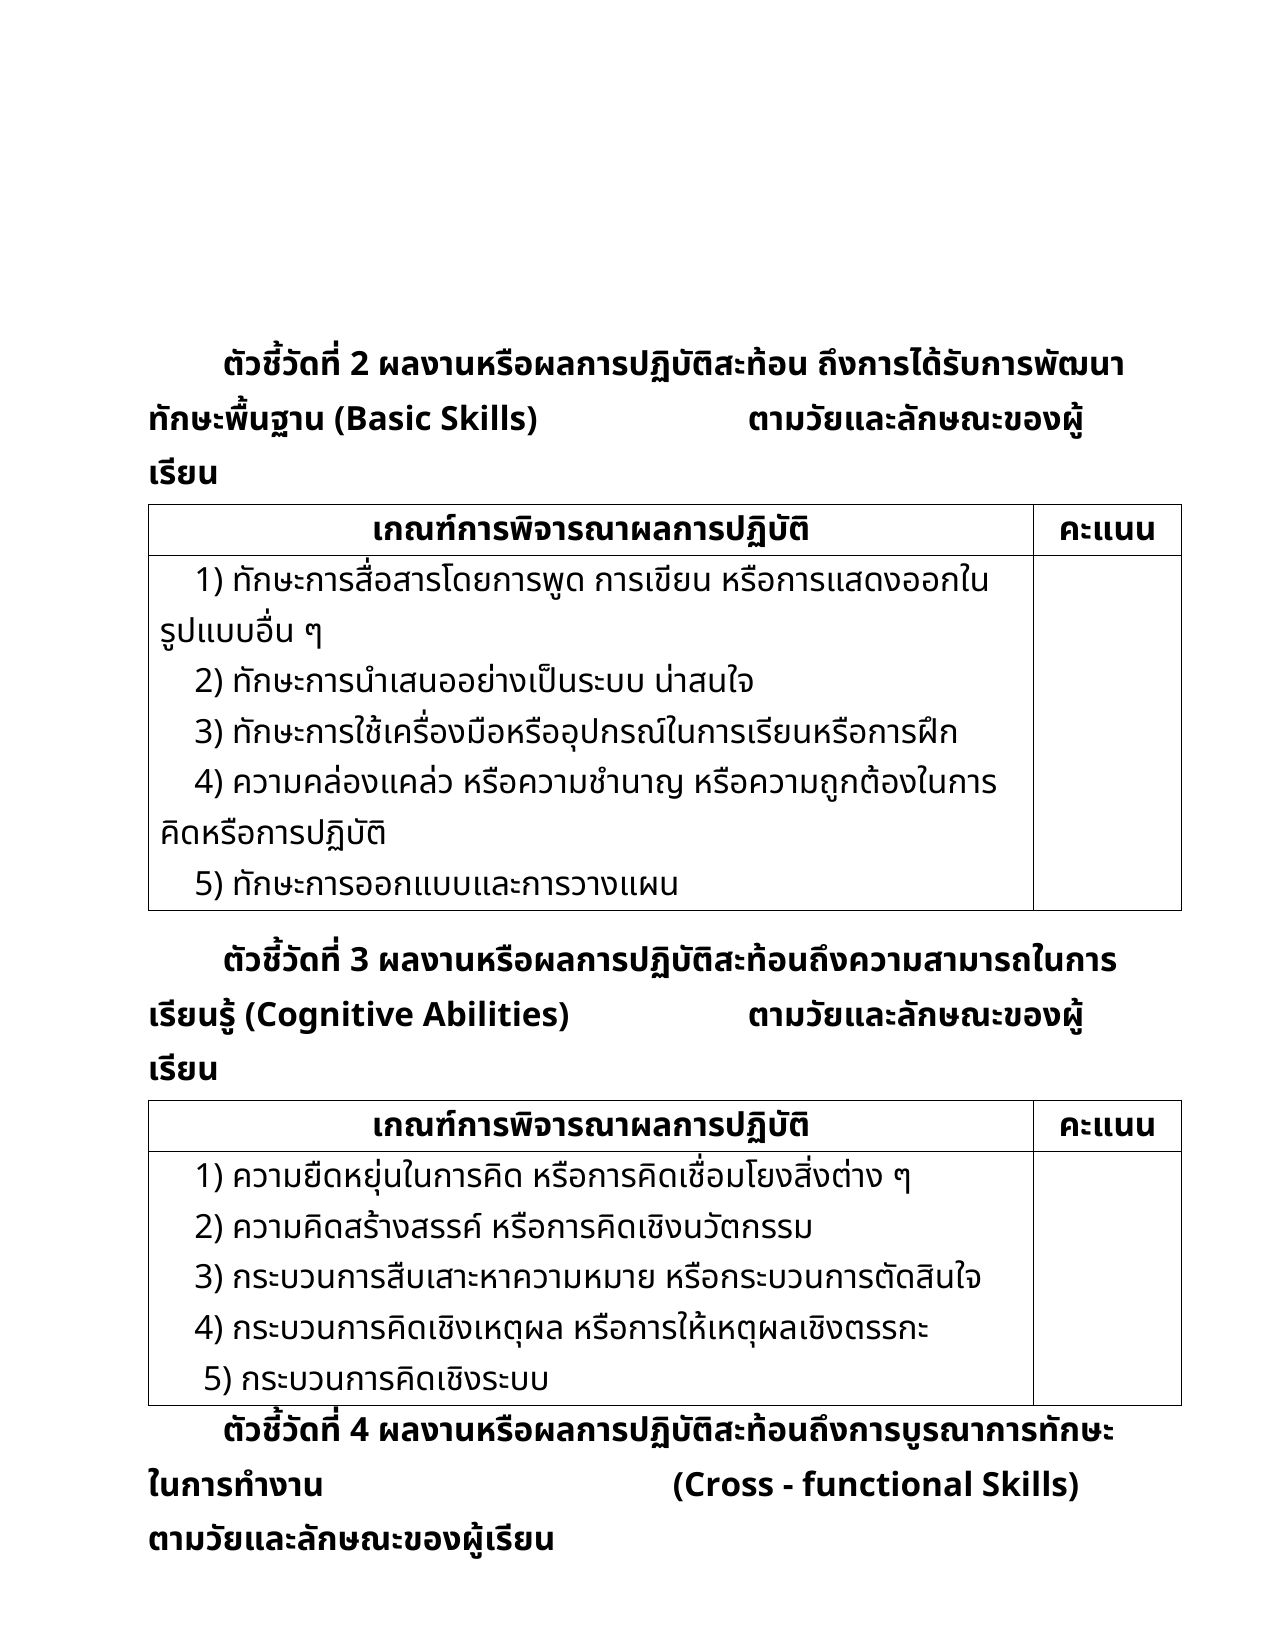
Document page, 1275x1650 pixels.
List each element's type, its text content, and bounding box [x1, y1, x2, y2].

table_cell [1034, 556, 1181, 910]
table_header คะแนน [1034, 505, 1181, 555]
table_cell 1) ความยืดหยุ่นในการคิด หรือการคิดเชื่อมโยงสิ่งต่าง ๆ 2) ความคิดสร้างสรรค์ หรือการคิดเชิงนวัตกรรม 3) กระบวนการสืบเสาะหาความหมาย หรือกระบวนการตัดสินใจ 4) กระบวนการคิดเชิงเหตุผล หรือการให้เหตุผลเชิงตรรกะ 5) กระบวนการคิดเชิงระบบ [149, 1152, 1033, 1405]
text ตัวชี้วัดที่ 4 ผลงานหรือผลการปฏิบัติสะท้อนถึงการบูรณาการทักษะในการทำงาน (Cross - functional Skills) ตามวัยและลักษณะของผู้เรียน [148, 1406, 1127, 1566]
table_cell [1034, 1152, 1181, 1405]
table_header เกณฑ์การพิจารณาผลการปฏิบัติ [149, 1101, 1033, 1151]
table_header เกณฑ์การพิจารณาผลการปฏิบัติ [149, 505, 1033, 555]
table_cell 1) ทักษะการสื่อสารโดยการพูด การเขียน หรือการแสดงออกในรูปแบบอื่น ๆ 2) ทักษะการนำเสนออย่างเป็นระบบ น่าสนใจ 3) ทักษะการใช้เครื่องมือหรืออุปกรณ์ในการเรียนหรือการฝึก 4) ความคล่องแคล่ว หรือความชำนาญ หรือความถูกต้องในการคิดหรือการปฏิบัติ 5) ทักษะการออกแบบและการวางแผน [149, 556, 1033, 910]
text ตัวชี้วัดที่ 2 ผลงานหรือผลการปฏิบัติสะท้อน ถึงการได้รับการพัฒนาทักษะพื้นฐาน (Basic Skills) ตามวัยและลักษณะของผู้เรียน [148, 340, 1127, 499]
table_header คะแนน [1034, 1101, 1181, 1151]
text ตัวชี้วัดที่ 3 ผลงานหรือผลการปฏิบัติสะท้อนถึงความสามารถในการเรียนรู้ (Cognitive Abilities) ตามวัยและลักษณะของผู้เรียน [148, 936, 1127, 1096]
